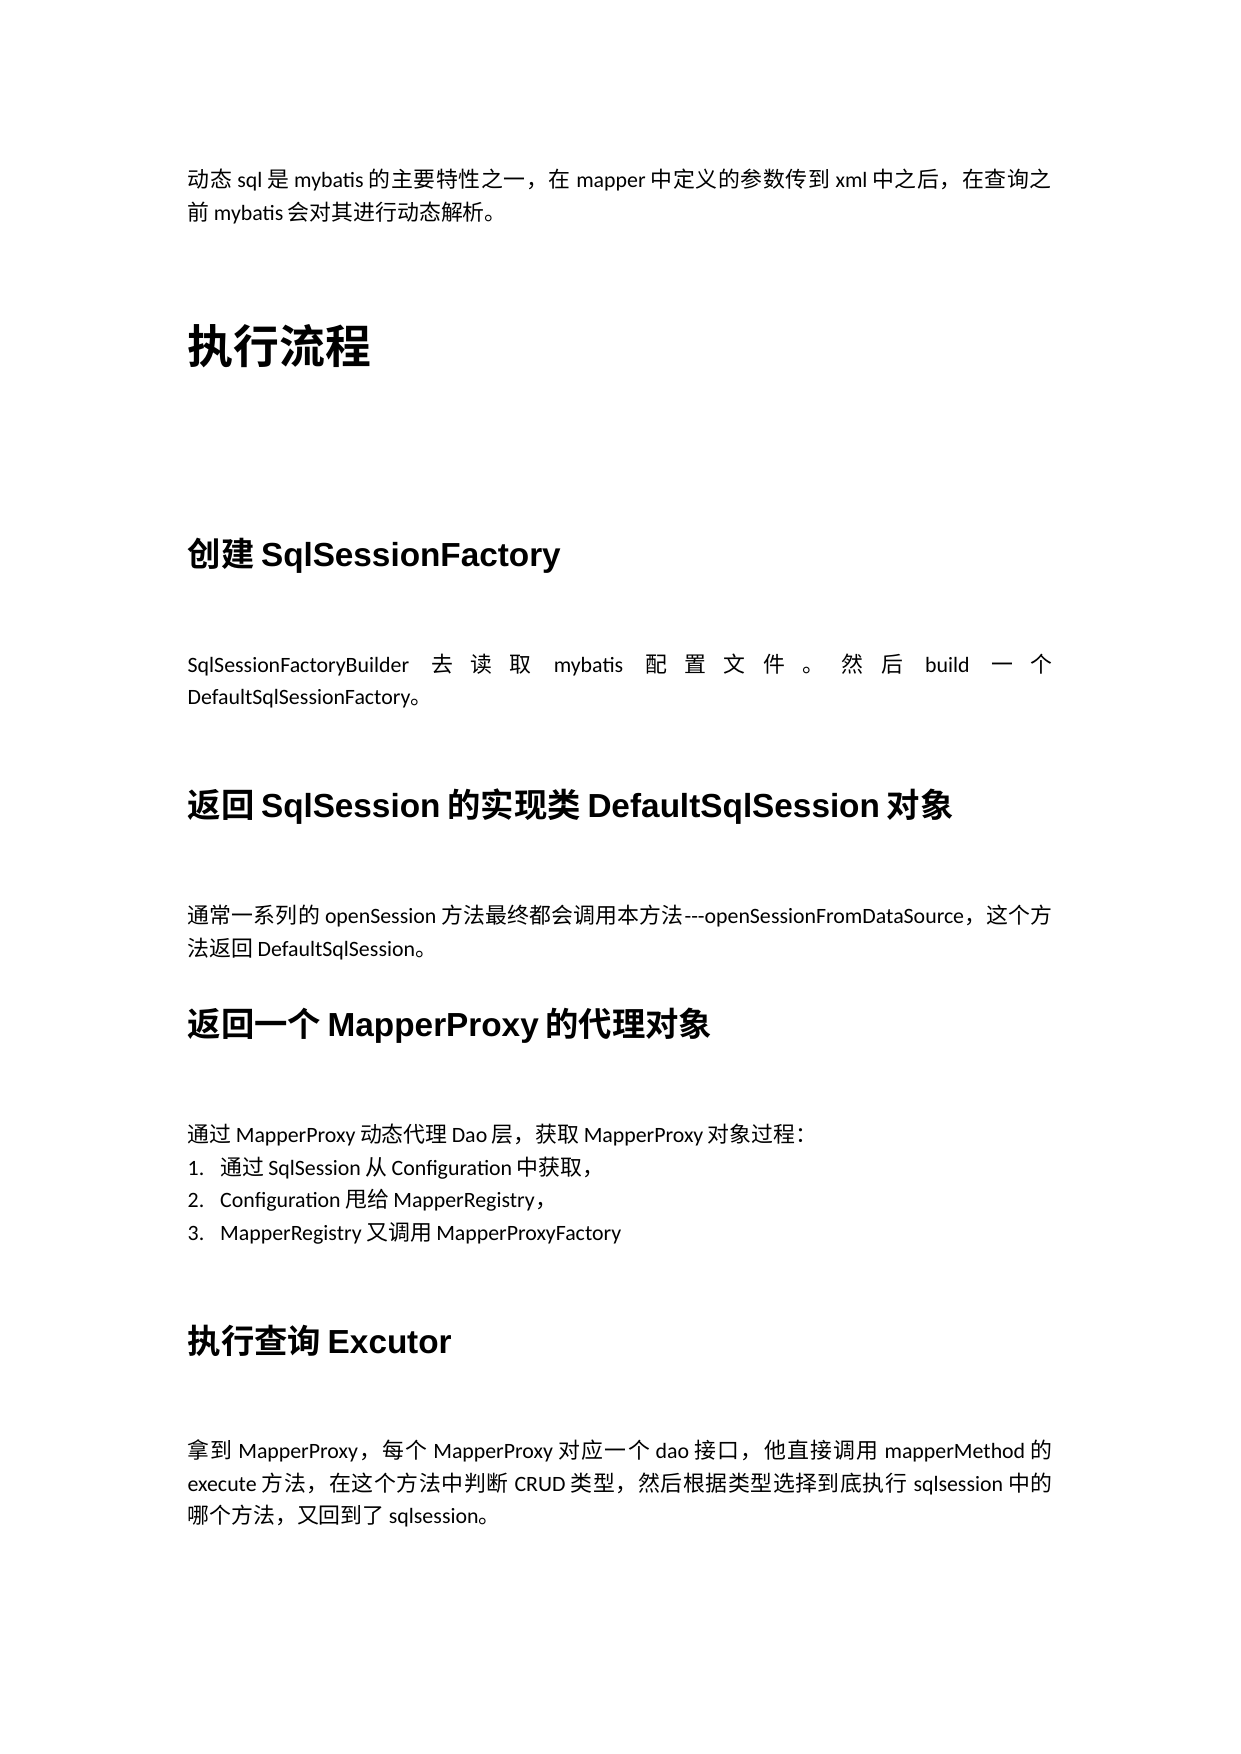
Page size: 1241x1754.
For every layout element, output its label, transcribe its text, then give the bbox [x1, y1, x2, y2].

list 通过SqlSession从Configuration中获取， [187, 1149, 1053, 1182]
subtitle 执行流程 [187, 295, 1053, 392]
text 通常一系列的openSession方法最终都会调用本方法---openSessionFromDataSource，这个方法返回DefaultSqlSession。 [187, 898, 1053, 963]
list MapperRegistry又调用MapperProxyFactory [187, 1214, 1053, 1247]
subtitle 执行查询Excutor [187, 1306, 1053, 1371]
subtitle 创建SqlSessionFactory [187, 519, 1053, 584]
subtitle 返回SqlSession的实现类DefaultSqlSession对象 [187, 771, 1053, 836]
list Configuration甩给MapperRegistry， [187, 1182, 1053, 1214]
subtitle 返回一个MapperProxy的代理对象 [187, 990, 1053, 1055]
text 拿到MapperProxy，每个MapperProxy对应一个dao接口，他直接调用mapperMethod的execute方法，在这个方法中判断CRUD类型，然后根据类型选择到底执行sqlsession中的哪个方法，又回到了sqlsession。 [187, 1433, 1053, 1530]
text SqlSessionFactoryBuilder去读取mybatis配置文件。然后build一个DefaultSqlSessionFactory。 [187, 646, 1053, 711]
text 通过MapperProxy动态代理Dao层，获取MapperProxy对象过程： [187, 1117, 1053, 1149]
text 动态sql是mybatis的主要特性之一，在mapper中定义的参数传到xml中之后，在查询之前mybatis会对其进行动态解析。 [187, 162, 1053, 227]
